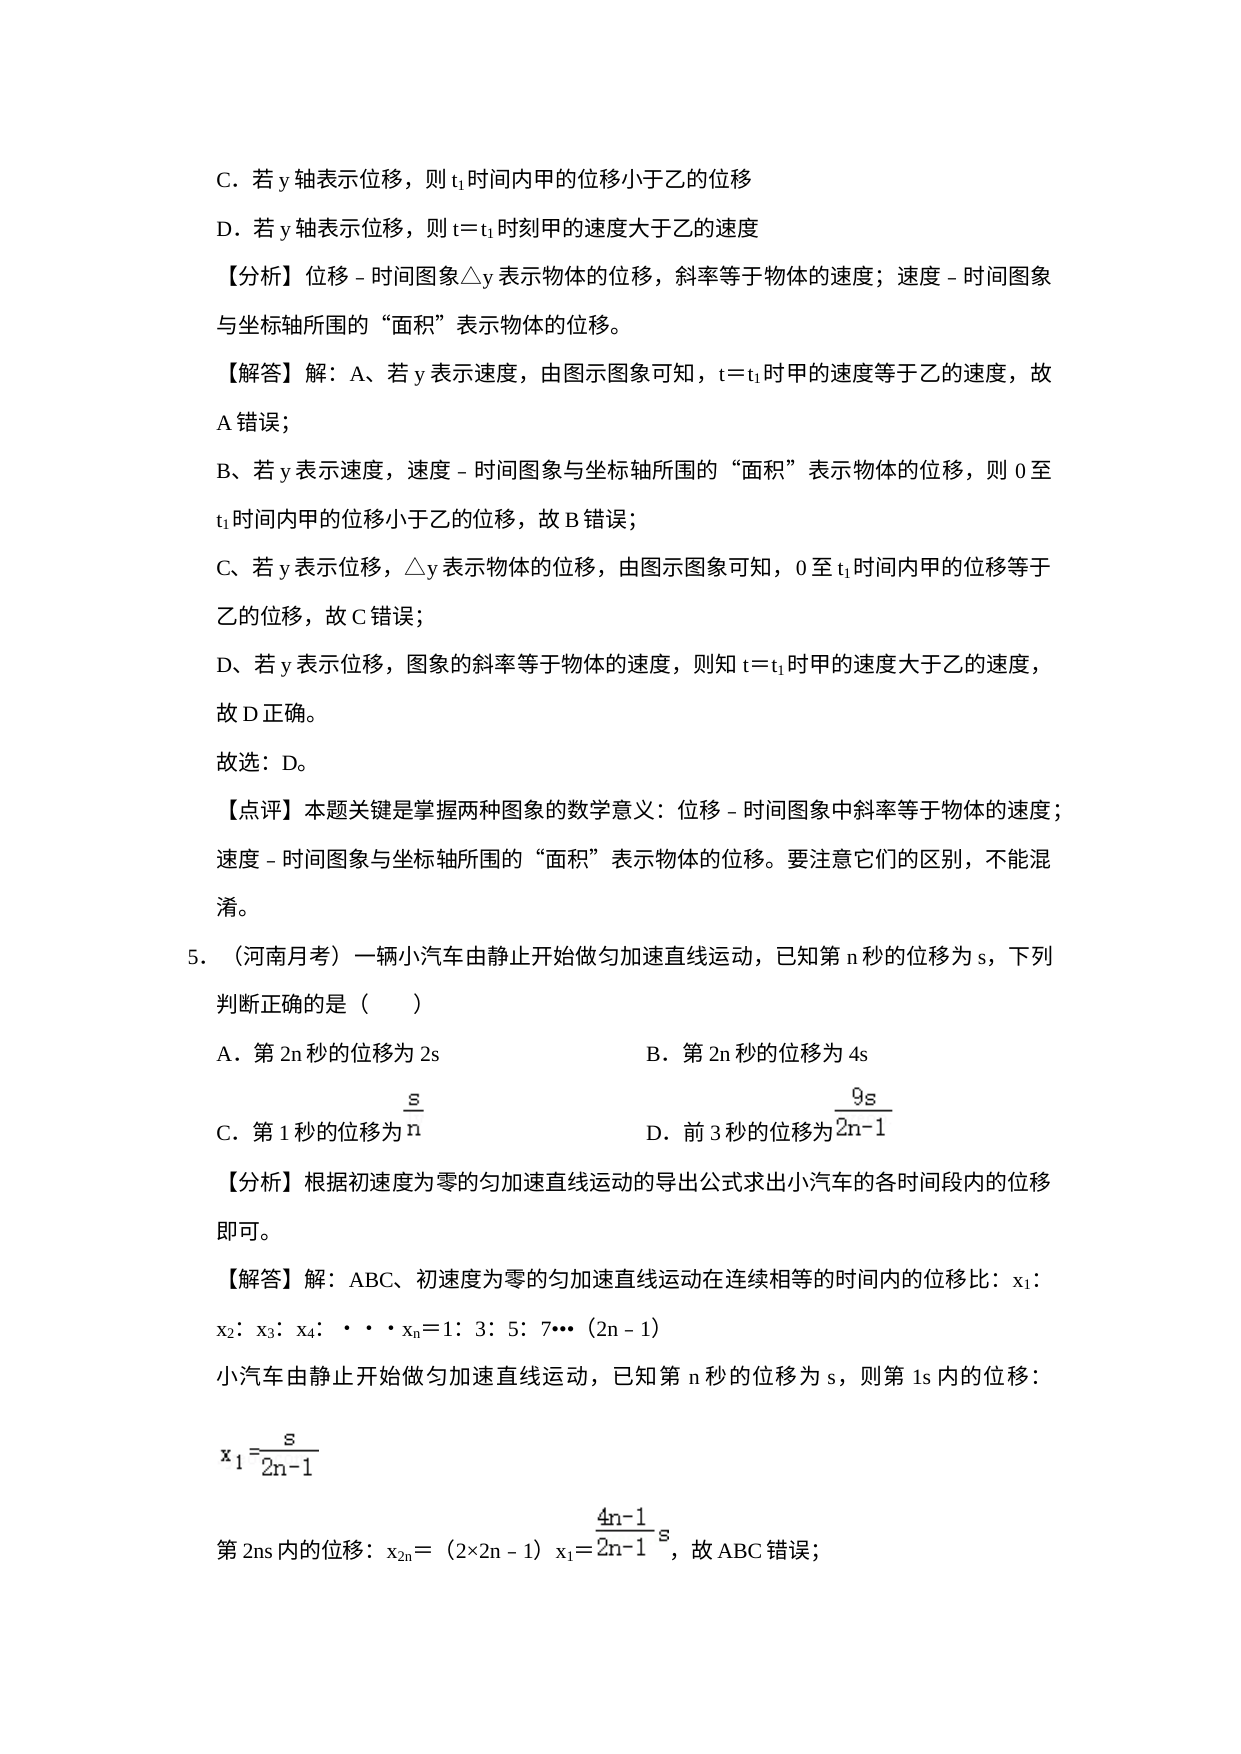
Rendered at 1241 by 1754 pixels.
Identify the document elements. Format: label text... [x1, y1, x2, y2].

text 【分析】位移﹣时间图象△y表示物体的位移，斜率等于物体的速度；速度﹣时间图象与坐标轴所围的“面积”表示物体的位移。 [216, 259, 1053, 340]
text 第2ns内的位移：x2n＝（2×2n﹣1）x1＝，故ABC错误； [216, 1502, 1053, 1567]
text A．第2n秒的位移为2s B．第2n秒的位移为4s [187, 1035, 1053, 1068]
text 故选：D。 [216, 744, 1053, 777]
text 【点评】本题关键是掌握两种图象的数学意义：位移﹣时间图象中斜率等于物体的速度；速度﹣时间图象与坐标轴所围的“面积”表示物体的位移。要注意它们的区别，不能混淆。 [216, 792, 1053, 922]
text B、若y表示速度，速度﹣时间图象与坐标轴所围的“面积”表示物体的位移，则0至t1时间内甲的位移小于乙的位移，故B错误； [216, 453, 1053, 534]
picture [216, 1423, 319, 1479]
text D．若y轴表示位移，则t＝t1时刻甲的速度大于乙的速度 [187, 210, 1053, 243]
text 【解答】解：A、若y表示速度，由图示图象可知，t＝t1时甲的速度等于乙的速度，故A错误； [216, 356, 1053, 437]
text 5．（河南月考）一辆小汽车由静止开始做匀加速直线运动，已知第n秒的位移为s，下列判断正确的是（ ） [187, 938, 1053, 1019]
picture [834, 1083, 893, 1139]
text C．若y轴表示位移，则t1时间内甲的位移小于乙的位移 [187, 162, 1053, 194]
text 【分析】根据初速度为零的匀加速直线运动的导出公式求出小汽车的各时间段内的位移即可。 [216, 1164, 1053, 1246]
text D、若y表示位移，图象的斜率等于物体的速度，则知t＝t1时甲的速度大于乙的速度，故D正确。 [216, 647, 1053, 728]
text 小汽车由静止开始做匀加速直线运动，已知第n秒的位移为s，则第1s内的位移： [216, 1359, 1053, 1489]
text C．第1秒的位移为 D．前3秒的位移为 [187, 1084, 1053, 1149]
text 【解答】解：ABC、初速度为零的匀加速直线运动在连续相等的时间内的位移比：x1：x2：x3：x4：•••xn＝1：3：5：7•••（2n﹣1） [216, 1262, 1053, 1343]
picture [403, 1083, 424, 1139]
text C、若y表示位移，△y表示物体的位移，由图示图象可知，0至t1时间内甲的位移等于乙的位移，故C错误； [216, 550, 1053, 631]
picture [595, 1503, 669, 1559]
